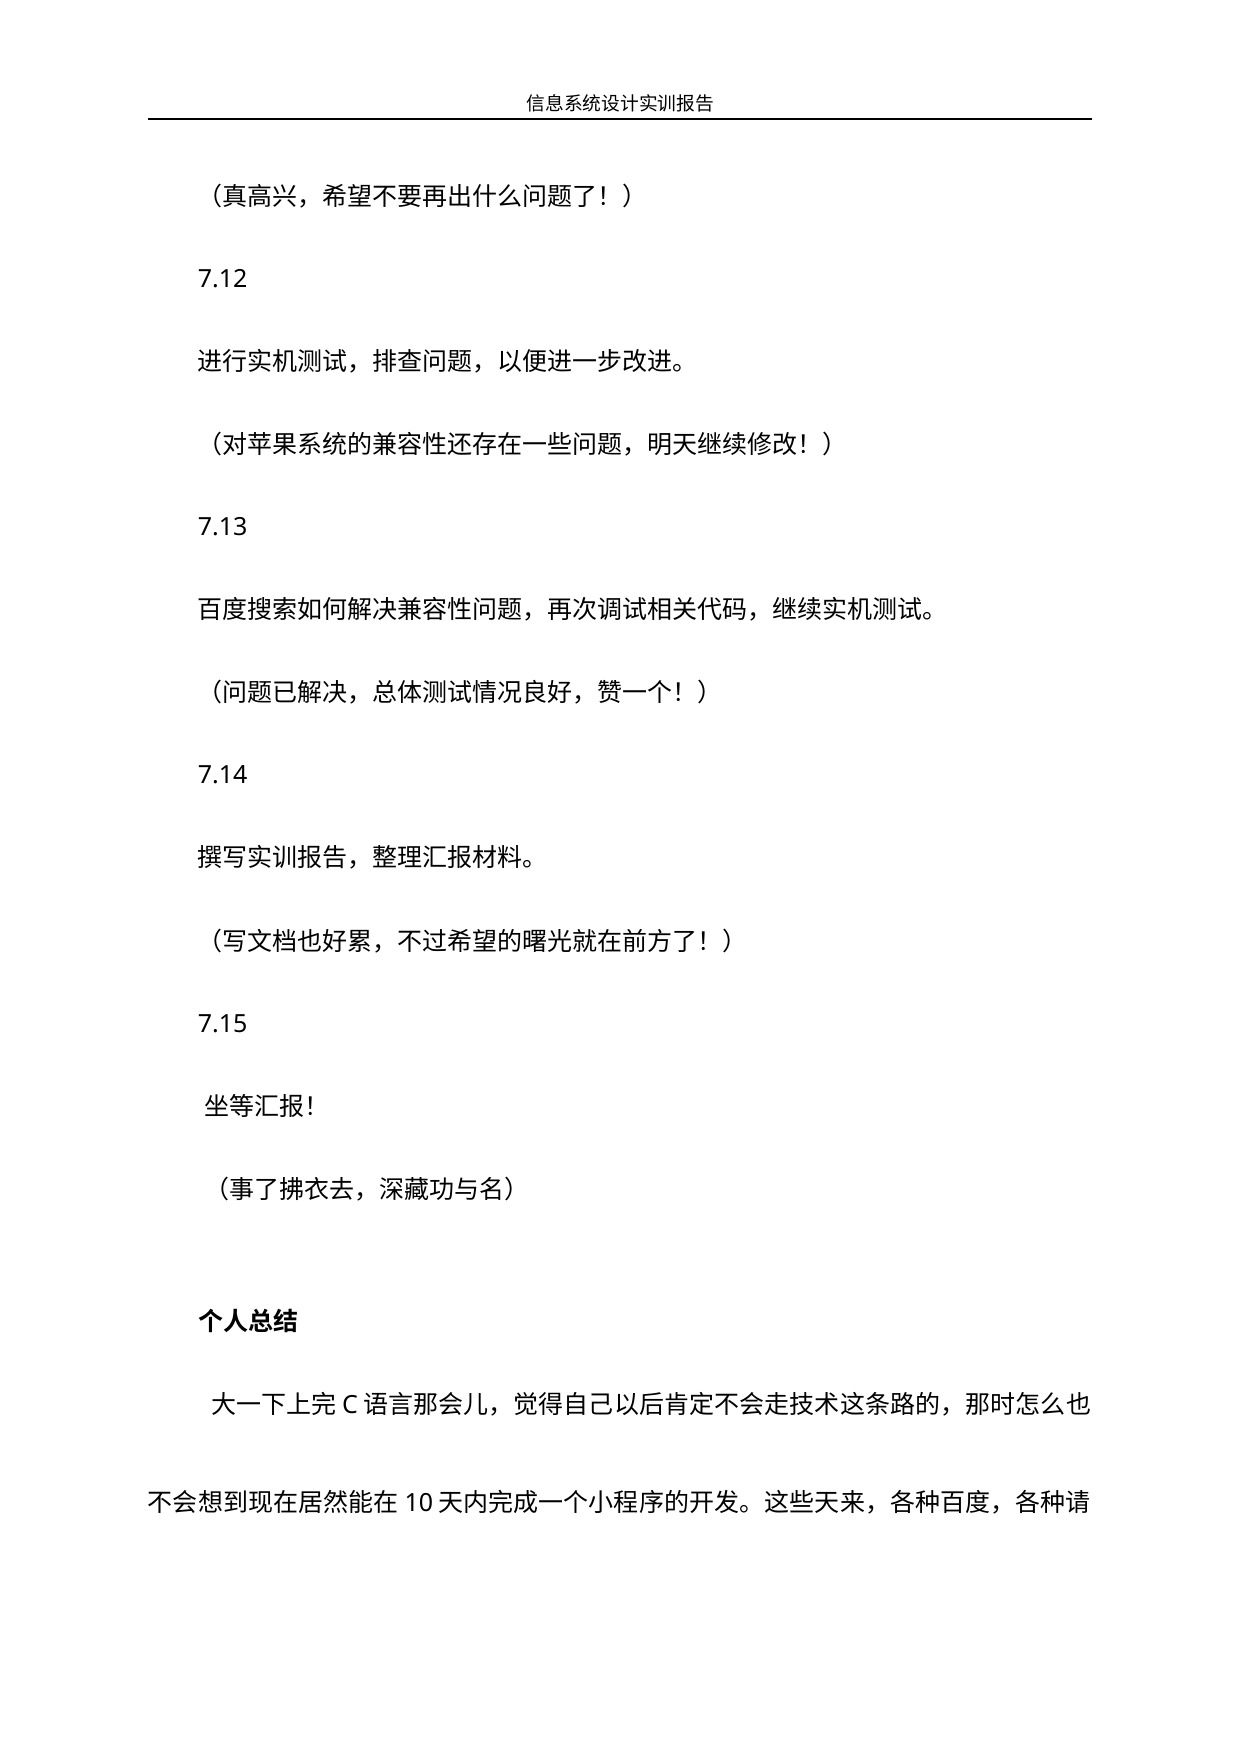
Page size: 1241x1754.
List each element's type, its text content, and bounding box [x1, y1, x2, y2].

text 坐等汇报！ [148, 1072, 1092, 1137]
text 百度搜索如何解决兼容性问题，再次调试相关代码，继续实机测试。 [148, 575, 1092, 640]
text （真高兴，希望不要再出什么问题了！） [148, 162, 1092, 227]
text （事了拂衣去，深藏功与名） [148, 1155, 1092, 1220]
text 7.12 [148, 245, 1092, 310]
text 7.13 [148, 493, 1092, 558]
text 7.14 [148, 742, 1092, 807]
text 进行实机测试，排查问题，以便进一步改进。 [148, 327, 1092, 392]
text （对苹果系统的兼容性还存在一些问题，明天继续修改！） [148, 410, 1092, 475]
text 撰写实训报告，整理汇报材料。 [148, 823, 1092, 888]
text 个人总结 [148, 1287, 1092, 1352]
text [148, 1371, 1092, 1533]
text （写文档也好累，不过希望的曙光就在前方了！） [148, 907, 1092, 972]
text 7.15 [148, 990, 1092, 1055]
text （问题已解决，总体测试情况良好，赞一个！） [148, 658, 1092, 723]
